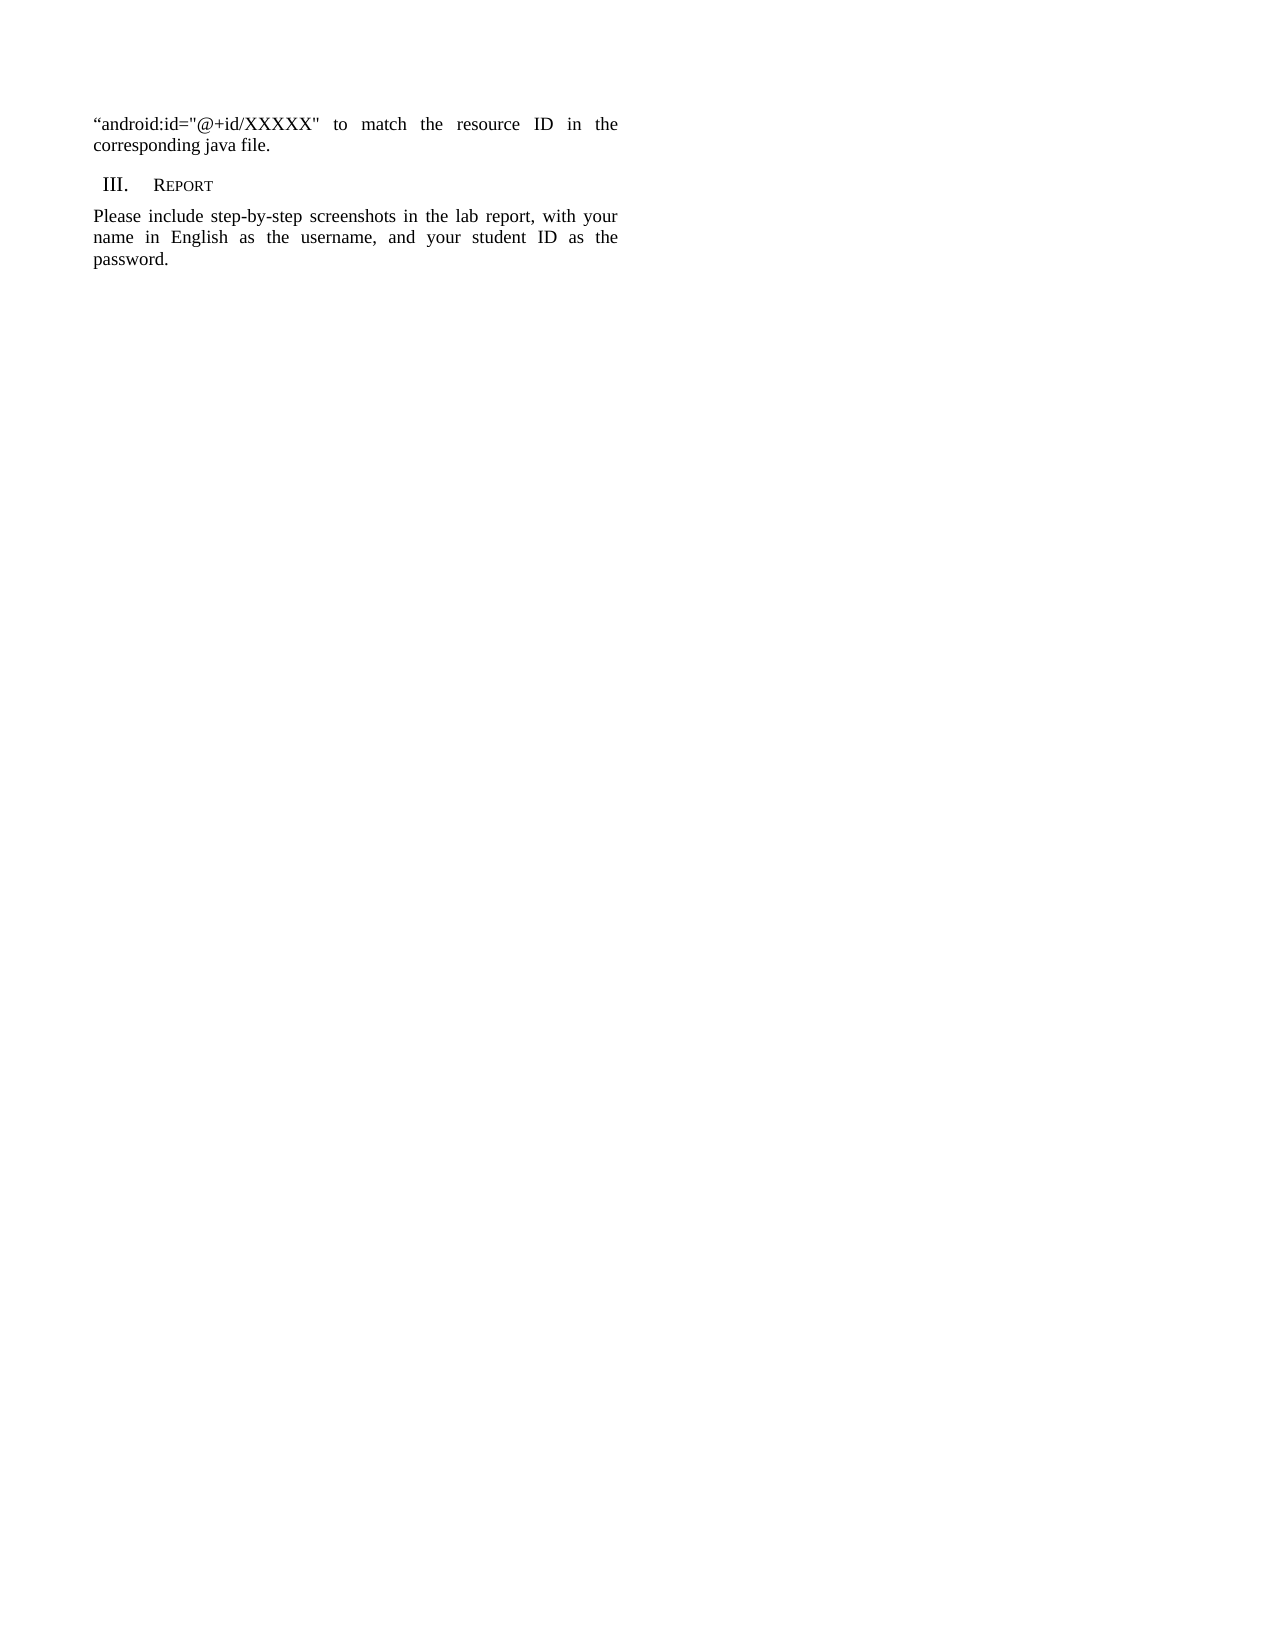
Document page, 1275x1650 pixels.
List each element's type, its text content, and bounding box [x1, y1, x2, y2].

text Please include step-by-step screenshots in the lab report, with your name in English as the username, and your student ID as the password. [93, 205, 619, 269]
subtitle Report [93, 172, 619, 196]
